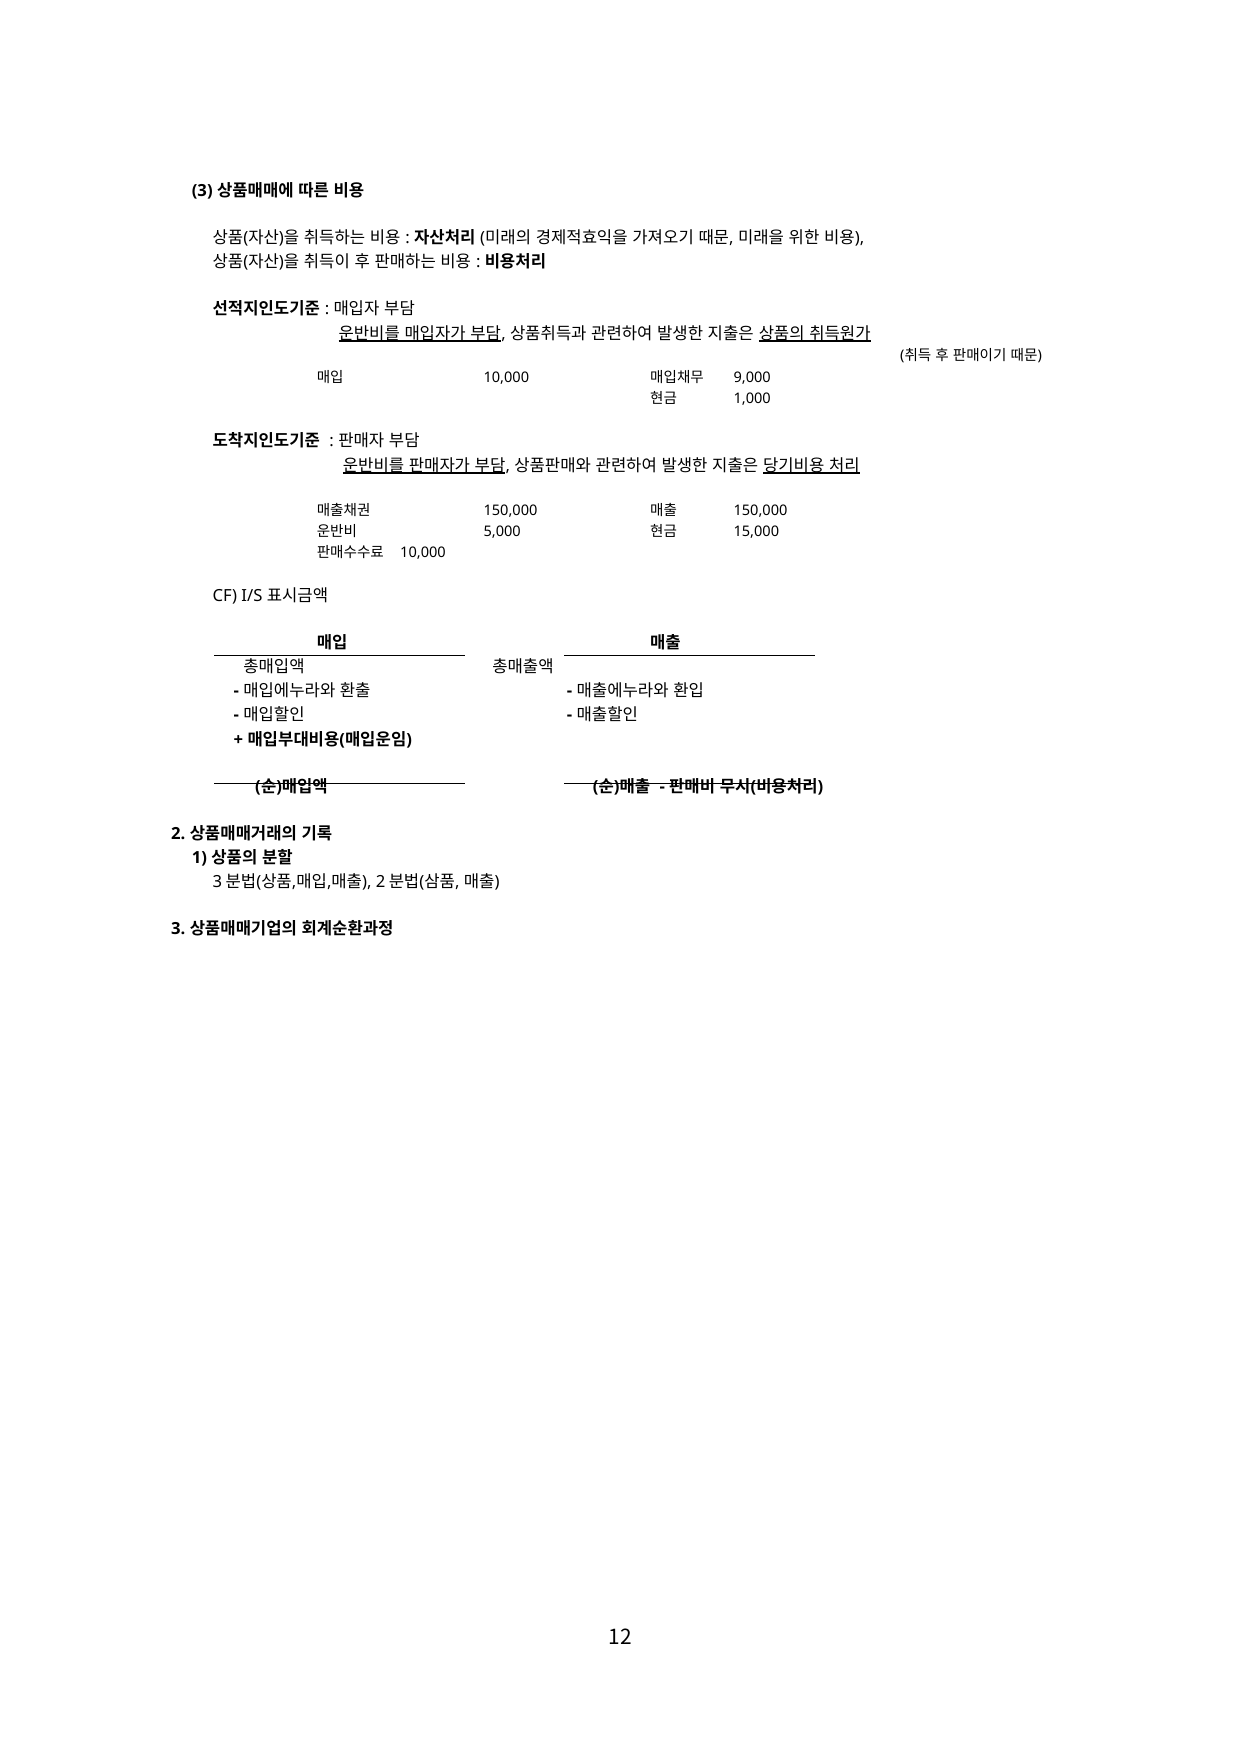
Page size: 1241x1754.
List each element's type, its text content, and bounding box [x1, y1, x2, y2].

text 판매수수료 10,000 [150, 541, 1090, 562]
text 현금 1,000 [212, 386, 1090, 407]
text 운반비 5,000 현금 15,000 [150, 520, 1090, 541]
text 선적지인도기준 : 매입자 부담 [212, 295, 1090, 320]
text 3분법(상품,매입,매출), 2분법(삼품, 매출) [212, 868, 1090, 892]
text (3) 상품매매에 따른 비용 [192, 177, 1090, 201]
text 매입 매출 [212, 629, 1090, 653]
text - 매입할인 - 매출할인 [233, 701, 1090, 726]
text 1) 상품의 분할 [192, 844, 1090, 868]
text 상품(자산)을 취득하는 비용 : 자산처리 (미래의 경제적효익을 가져오기 때문, 미래을 위한 비용), [212, 224, 1090, 248]
text 운반비를 매입자가 부담, 상품취득과 관련하여 발생한 지출은 상품의 취득원가 [212, 320, 1090, 344]
text + 매입부대비용(매입운임) [233, 726, 1090, 750]
text 2. 상품매매거래의 기록 [171, 820, 1090, 844]
text 상품(자산)을 취득이 후 판매하는 비용 : 비용처리 [212, 248, 1090, 273]
text CF) I/S 표시금액 [212, 582, 1090, 606]
text (취득 후 판매이기 때문) [212, 344, 1090, 365]
text 3. 상품매매기업의 회계순환과정 [171, 915, 1090, 939]
text 매출채권 150,000 매출 150,000 [212, 498, 1090, 520]
text - 매입에누라와 환출 - 매출에누라와 환입 [233, 677, 1090, 701]
text 매입 10,000 매입채무 9,000 [212, 365, 1090, 386]
text 도착지인도기준 : 판매자 부담 [212, 427, 1090, 452]
text 총매입액 총매출액 [233, 653, 1090, 677]
text (순)매입액 (순)매출 - 판매비 무시(비용처리) [233, 773, 1090, 797]
text 운반비를 판매자가 부담, 상품판매와 관련하여 발생한 지출은 당기비용 처리 [212, 452, 1090, 476]
